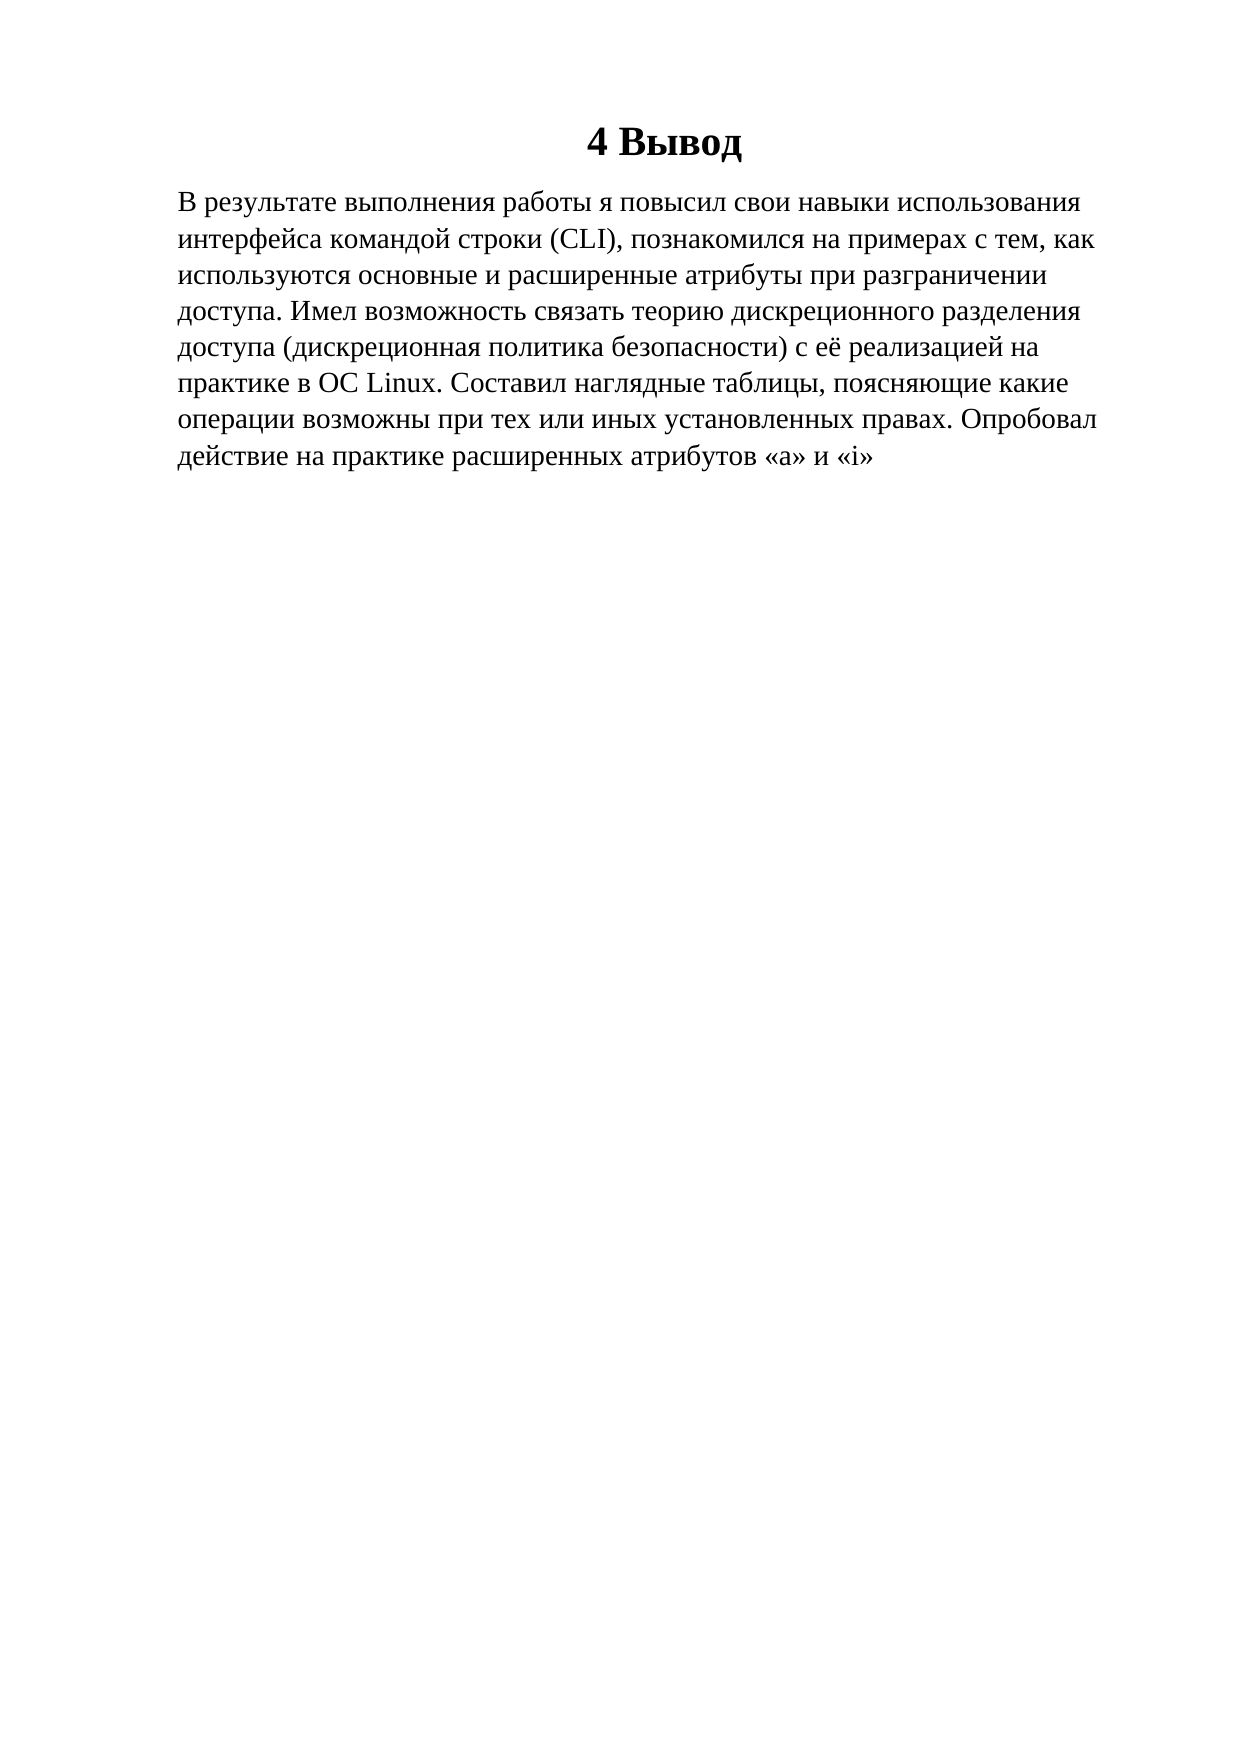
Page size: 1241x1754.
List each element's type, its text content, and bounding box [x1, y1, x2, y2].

text В результате выполнения работы я повысил свои навыки использования интерфейса командой строки (CLI), познакомился на примерах с тем, как используются основные и расширенные атрибуты при разграничении доступа. Имел возможность связать теорию дискреционного разделения доступа (дискреционная политика безопасности) с её реализацией на практике в ОС Linux. Составил наглядные таблицы, поясняющие какие операции возможны при тех или иных установленных правах. Опробовал действие на практике расширенных атрибутов «а» и «i» [177, 184, 1150, 471]
subtitle 4 Вывод [178, 116, 1152, 164]
